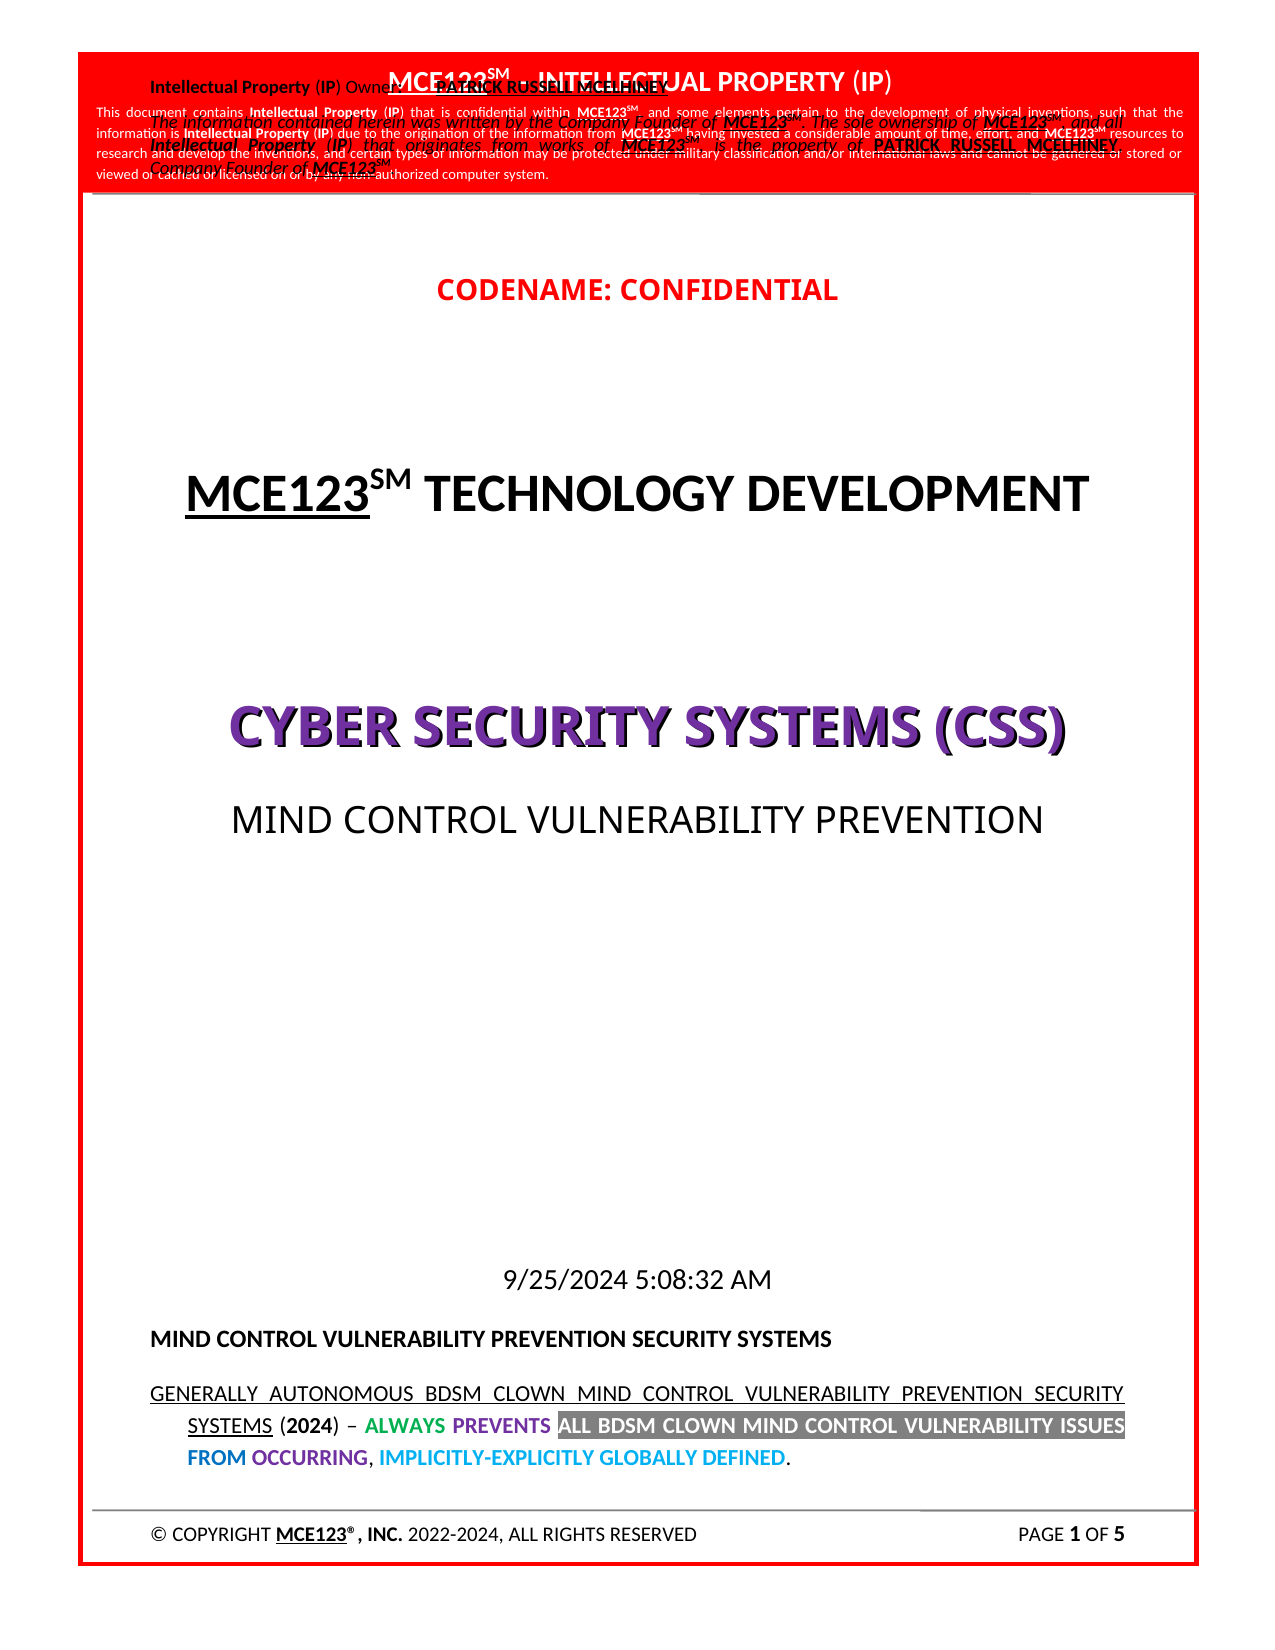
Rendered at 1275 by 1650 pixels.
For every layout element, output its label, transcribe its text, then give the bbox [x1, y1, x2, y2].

text MCE123SM TECHNOLOGY DEVELOPMENT [150, 459, 1125, 525]
text CODENAME: CONFIDENTIAL [150, 269, 1125, 309]
text GENERALLY AUTONOMOUS BDSM CLOWN MIND CONTROL VULNERABILITY PREVENTION SECURITY SYSTEMS (2024) – ALWAYS PREVENTS ALL BDSM CLOWN MIND CONTROL VULNERABILITY ISSUES FROM OCCURRING, IMPLICITLY-EXPLICITLY GLOBALLY DEFINED. [150, 1404, 1125, 1471]
subtitle MIND CONTROL VULNERABILITY PREVENTION [150, 793, 1125, 844]
text MIND CONTROL VULNERABILITY PREVENTION SECURITY SYSTEMS [150, 1323, 1125, 1354]
text GENERALLY AUTONOMOUS BDSM CLOWN MIND CONTROL VULNERABILITY PREVENTION SECURITY SYSTEMS (2024) – ALWAYS PREVENTS ALL BDSM CLOWN MIND CONTROL VULNERABILITY ISSUES FROM OCCURRING, IMPLICITLY-EXPLICITLY GLOBALLY DEFINED. [150, 1379, 1125, 1403]
text 9/25/2024 5:08:32 AM [150, 1261, 1125, 1297]
